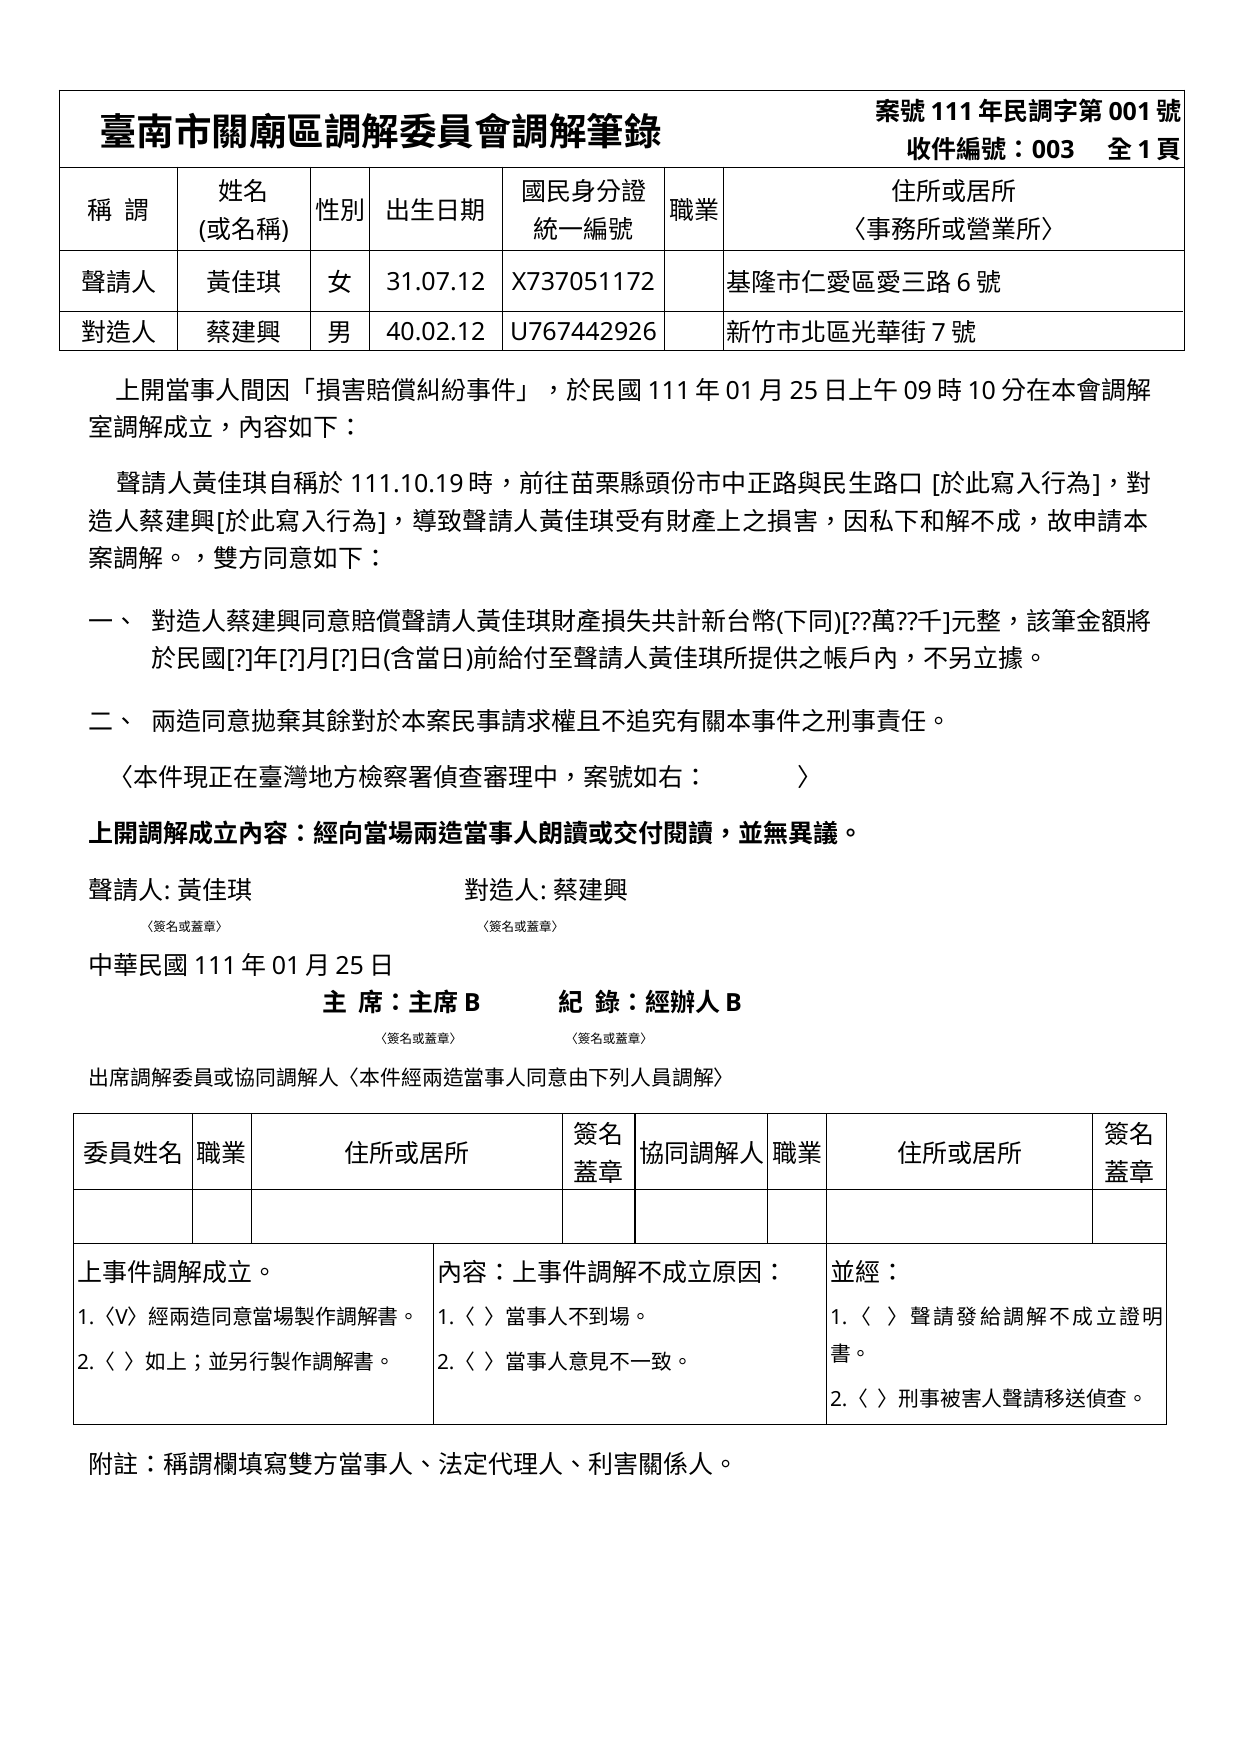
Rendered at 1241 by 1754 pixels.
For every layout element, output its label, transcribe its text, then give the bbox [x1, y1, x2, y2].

table_header 職業 [193, 1114, 251, 1189]
table_header 住所或居所 [252, 1114, 562, 1189]
table_cell [193, 1190, 251, 1243]
text 中華民國111年01月25日 [89, 944, 1152, 982]
table_cell [636, 1190, 767, 1243]
table_cell U767442926 [503, 312, 664, 350]
table_cell 基隆市仁愛區愛三路6號 [724, 251, 1184, 311]
text 聲請人: 黃佳琪 對造人: 蔡建興 [89, 869, 1152, 907]
text 〈簽名或蓋章〉 〈簽名或蓋章〉 [89, 1019, 1152, 1057]
table_header 委員姓名 [74, 1114, 192, 1189]
table_header 案號111年民調字第001號 [665, 91, 1184, 128]
table_header 住所或居所 [827, 1114, 1092, 1189]
table_cell 聲請人 [60, 251, 177, 311]
table_cell 對造人 [60, 312, 177, 350]
table_cell 姓名 (或名稱) [178, 168, 310, 249]
table_cell [1093, 1190, 1166, 1243]
table_cell 蔡建興 [178, 312, 310, 350]
table_cell 女 [311, 251, 369, 311]
table_cell 內容：上事件調解不成立原因： 1.〈 〉當事人不到場。 2.〈 〉當事人意見不一致。 [434, 1244, 826, 1424]
text 上開調解成立內容：經向當場兩造當事人朗讀或交付閱讀，並無異議。 [89, 813, 1152, 851]
table_cell 性別 [311, 168, 369, 249]
text 〈本件現正在臺灣地方檢察署偵查審理中，案號如右： 〉 [89, 757, 1152, 794]
table_cell [665, 312, 723, 350]
table_cell 國民身分證 統一編號 [503, 168, 664, 249]
text 二、 兩造同意拋棄其餘對於本案民事請求權且不追究有關本事件之刑事責任。 [89, 701, 1152, 738]
table_cell 職業 [665, 168, 723, 249]
table_cell 收件編號：003 全1頁 [665, 128, 1184, 167]
table_cell 上事件調解成立。 1.〈V〉經兩造同意當場製作調解書。 2.〈 〉如上；並另行製作調解書。 [74, 1244, 433, 1424]
table_cell 40.02.12 [370, 312, 502, 350]
table_header 職業 [768, 1114, 826, 1189]
table_cell [563, 1190, 634, 1243]
table_cell [252, 1190, 562, 1243]
table_cell 新竹市北區光華街7號 [724, 311, 1184, 350]
text 聲請人黃佳琪自稱於111.10.19時，前往苗栗縣頭份市中正路與民生路口 [於此寫入行為]，對造人蔡建興[於此寫入行為]，導致聲請人黃佳琪受有財產上之損害，因私下和解不成，故申請本案調解。，雙方同意如下： [89, 463, 1152, 576]
text 〈簽名或蓋章〉 〈簽名或蓋章〉 [89, 907, 1152, 944]
table_cell X737051172 [503, 251, 664, 311]
table_cell [74, 1190, 192, 1243]
table_cell [768, 1190, 826, 1243]
table_cell 稱 謂 [60, 168, 177, 249]
text 一、 對造人蔡建興同意賠償聲請人黃佳琪財產損失共計新台幣(下同)[??萬??千]元整，該筆金額將於民國[?]年[?]月[?]日(含當日)前給付至聲請人黃佳琪所提供之帳戶內，不另立據。 [89, 601, 1152, 676]
text 出席調解委員或協同調解人〈本件經兩造當事人同意由下列人員調解〉 [89, 1057, 1152, 1094]
table_cell 住所或居所 〈事務所或營業所〉 [724, 168, 1184, 249]
table_cell 31.07.12 [370, 251, 502, 311]
table_header 簽名蓋章 [563, 1114, 634, 1189]
table_cell 黃佳琪 [178, 251, 310, 311]
table_cell 男 [311, 312, 369, 350]
text 主 席：主席B 紀 錄：經辦人B [89, 982, 1152, 1019]
table_cell [665, 251, 723, 311]
text 上開當事人間因「損害賠償糾紛事件」，於民國111年01月25日上午09時10分在本會調解室調解成立，內容如下： [89, 369, 1152, 444]
table_header 協同調解人 [636, 1114, 767, 1189]
table_cell 出生日期 [370, 168, 502, 249]
table_cell 並經： 1.〈 〉聲請發給調解不成立證明書。 2.〈 〉刑事被害人聲請移送偵查。 [827, 1244, 1166, 1424]
table_header 臺南市關廟區調解委員會調解筆錄 [60, 91, 664, 167]
text 附註：稱謂欄填寫雙方當事人、法定代理人、利害關係人。 [89, 1444, 1152, 1481]
table_cell [827, 1190, 1092, 1243]
table_header 簽名蓋章 [1093, 1114, 1166, 1189]
